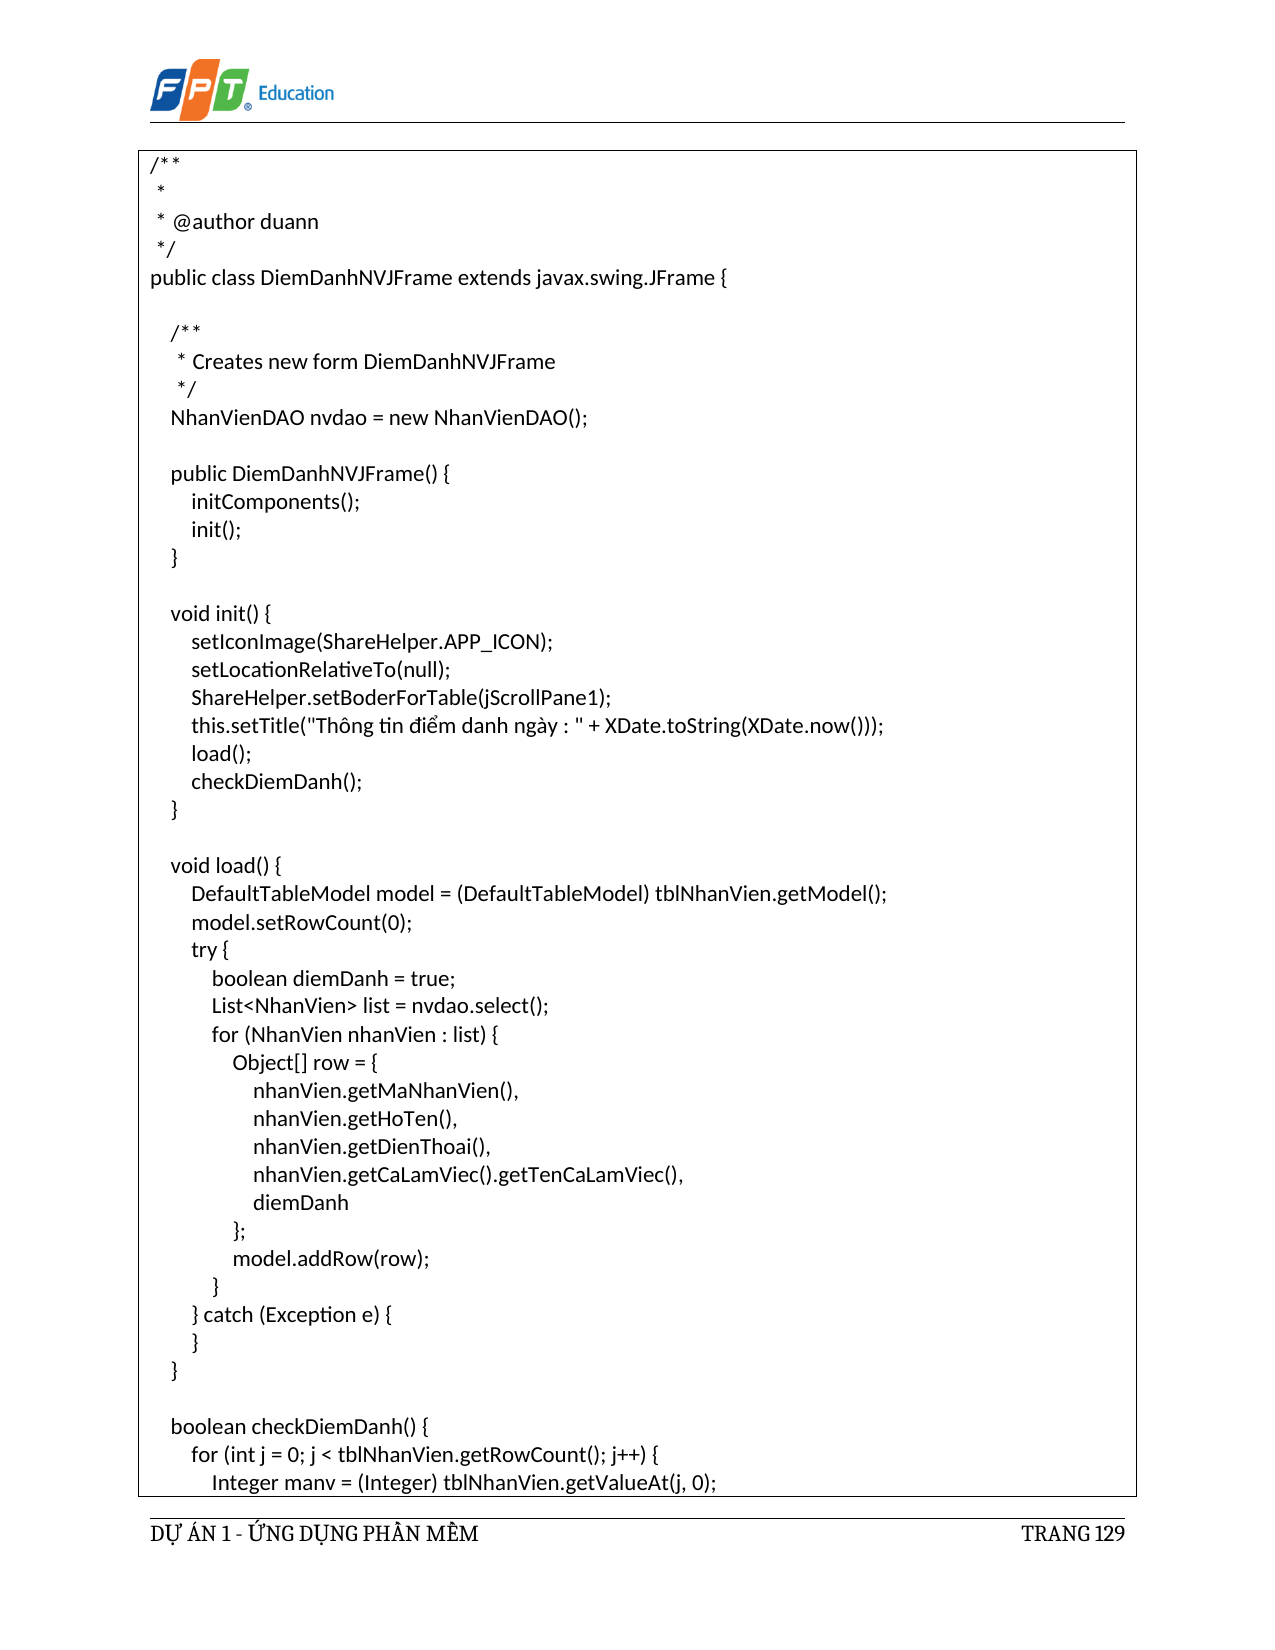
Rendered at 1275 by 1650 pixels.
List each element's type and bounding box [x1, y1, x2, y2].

table_header [139, 151, 1136, 1496]
picture [150, 59, 336, 121]
